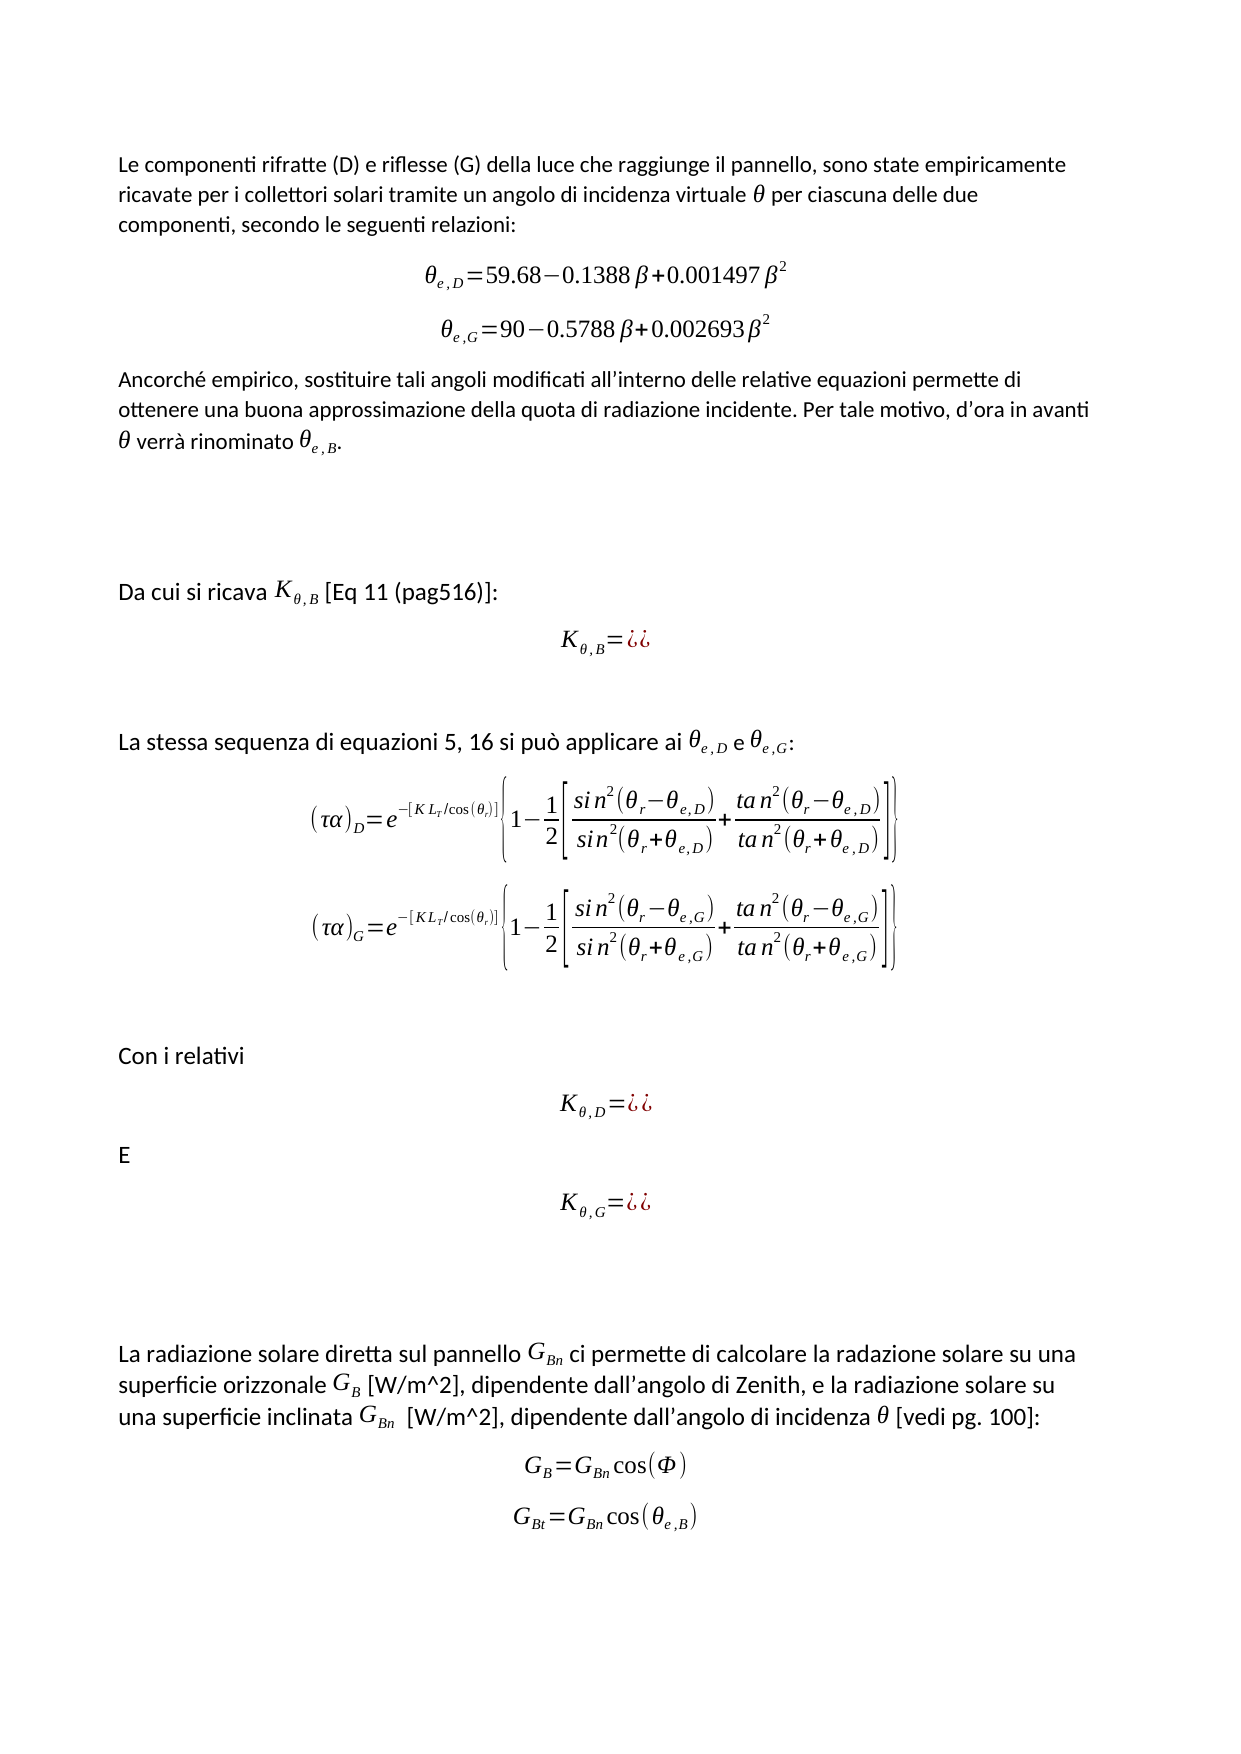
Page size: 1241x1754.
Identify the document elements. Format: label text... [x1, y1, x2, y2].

text La stessa sequenza di equazioni 5, 16 si può applicare ai e : [118, 726, 1093, 757]
text Con i relativi [118, 1040, 1093, 1071]
text Da cui si ricava [Eq 11 (pag516)]: [118, 576, 1093, 607]
text Le componenti rifratte (D) e riflesse (G) della luce che raggiunge il pannello, sono state empiricamente ricavate per i collettori solari tramite un angolo di incidenza virtuale per ciascuna delle due componenti, secondo le seguenti relazioni: [118, 150, 1093, 238]
text La radiazione solare diretta sul pannello ci permette di calcolare la radazione solare su una superficie orizzonale [W/m^2], dipendente dall’angolo di Zenith, e la radiazione solare su una superficie inclinata [W/m^2], dipendente dall’angolo di incidenza [vedi pg. 100]: [118, 1338, 1093, 1432]
text Ancorché empirico, sostituire tali angoli modificati all’interno delle relative equazioni permette di ottenere una buona approssimazione della quota di radiazione incidente. Per tale motivo, d’ora in avanti verrà rinominato . [118, 365, 1093, 457]
text E [118, 1140, 1093, 1170]
